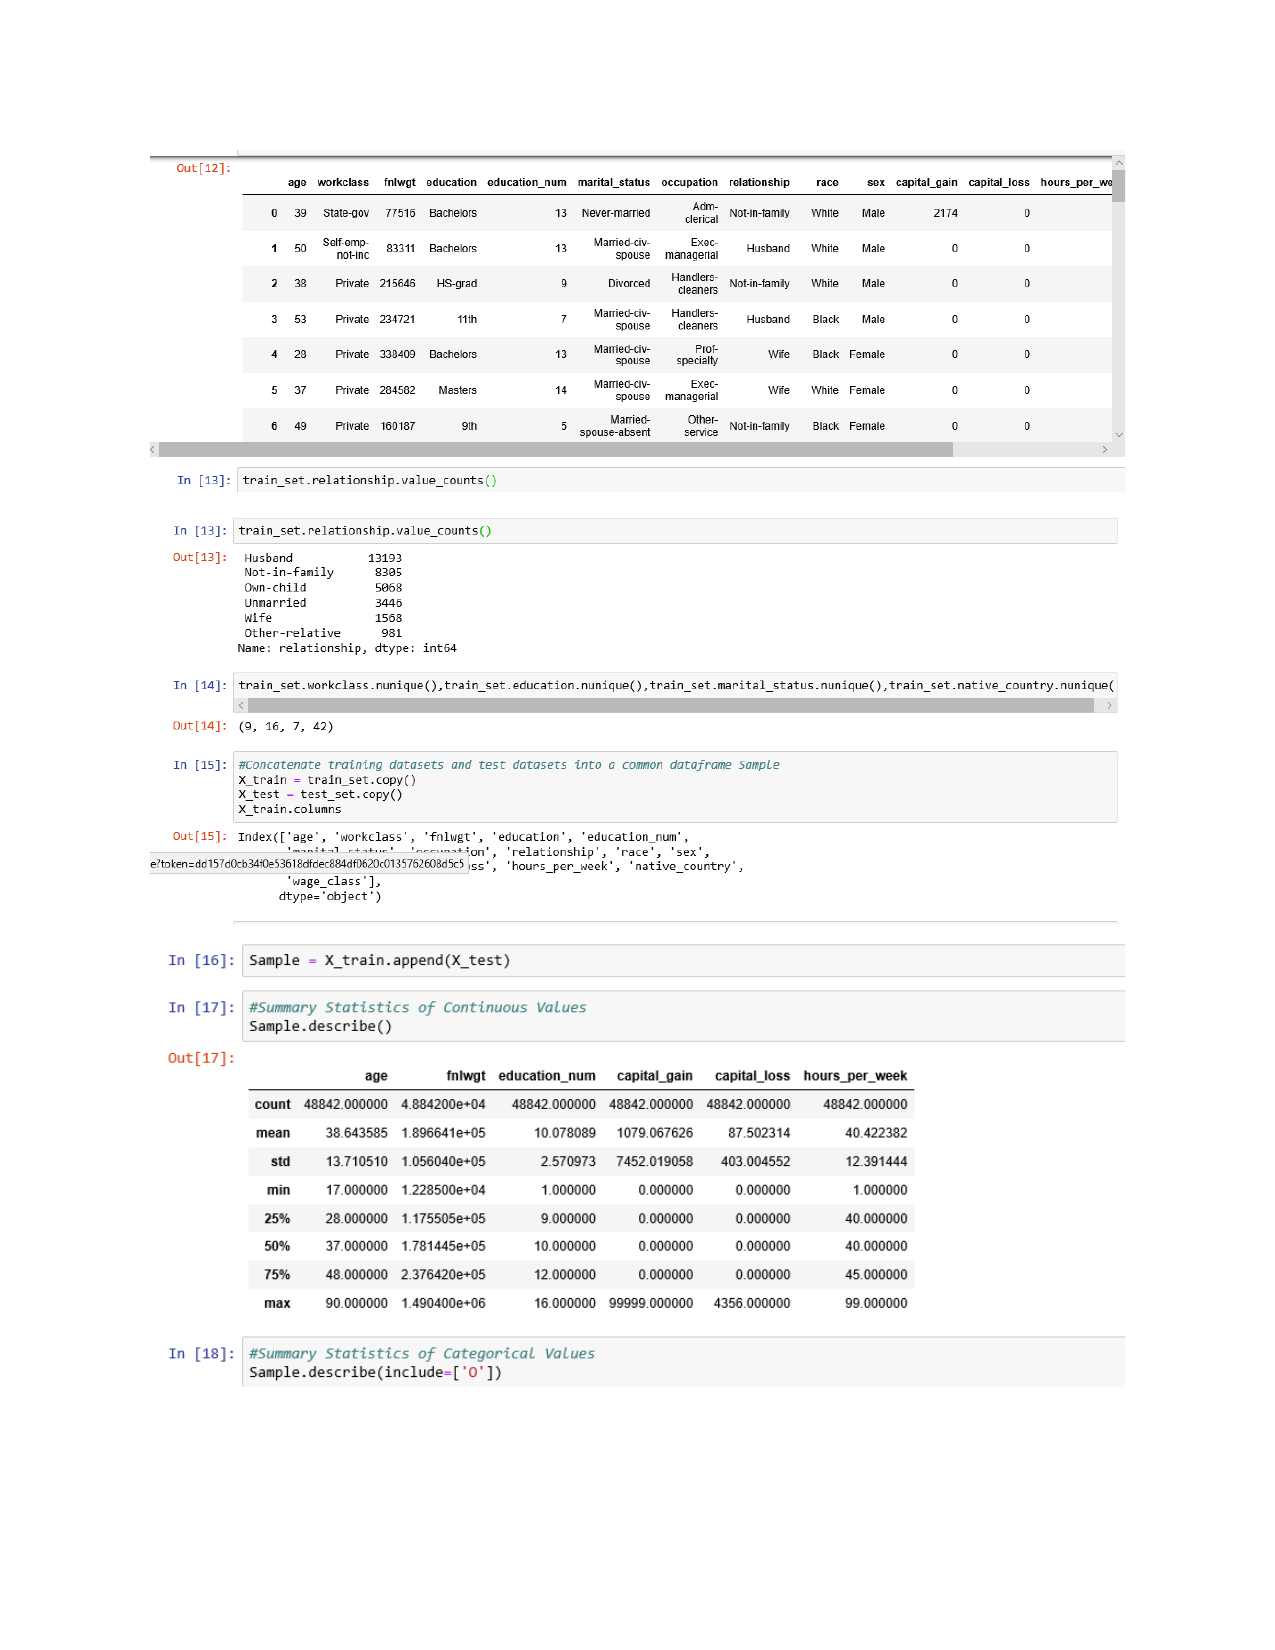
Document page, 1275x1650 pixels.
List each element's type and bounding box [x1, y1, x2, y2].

picture [150, 942, 1125, 1387]
picture [150, 150, 1125, 492]
picture [150, 510, 1125, 924]
